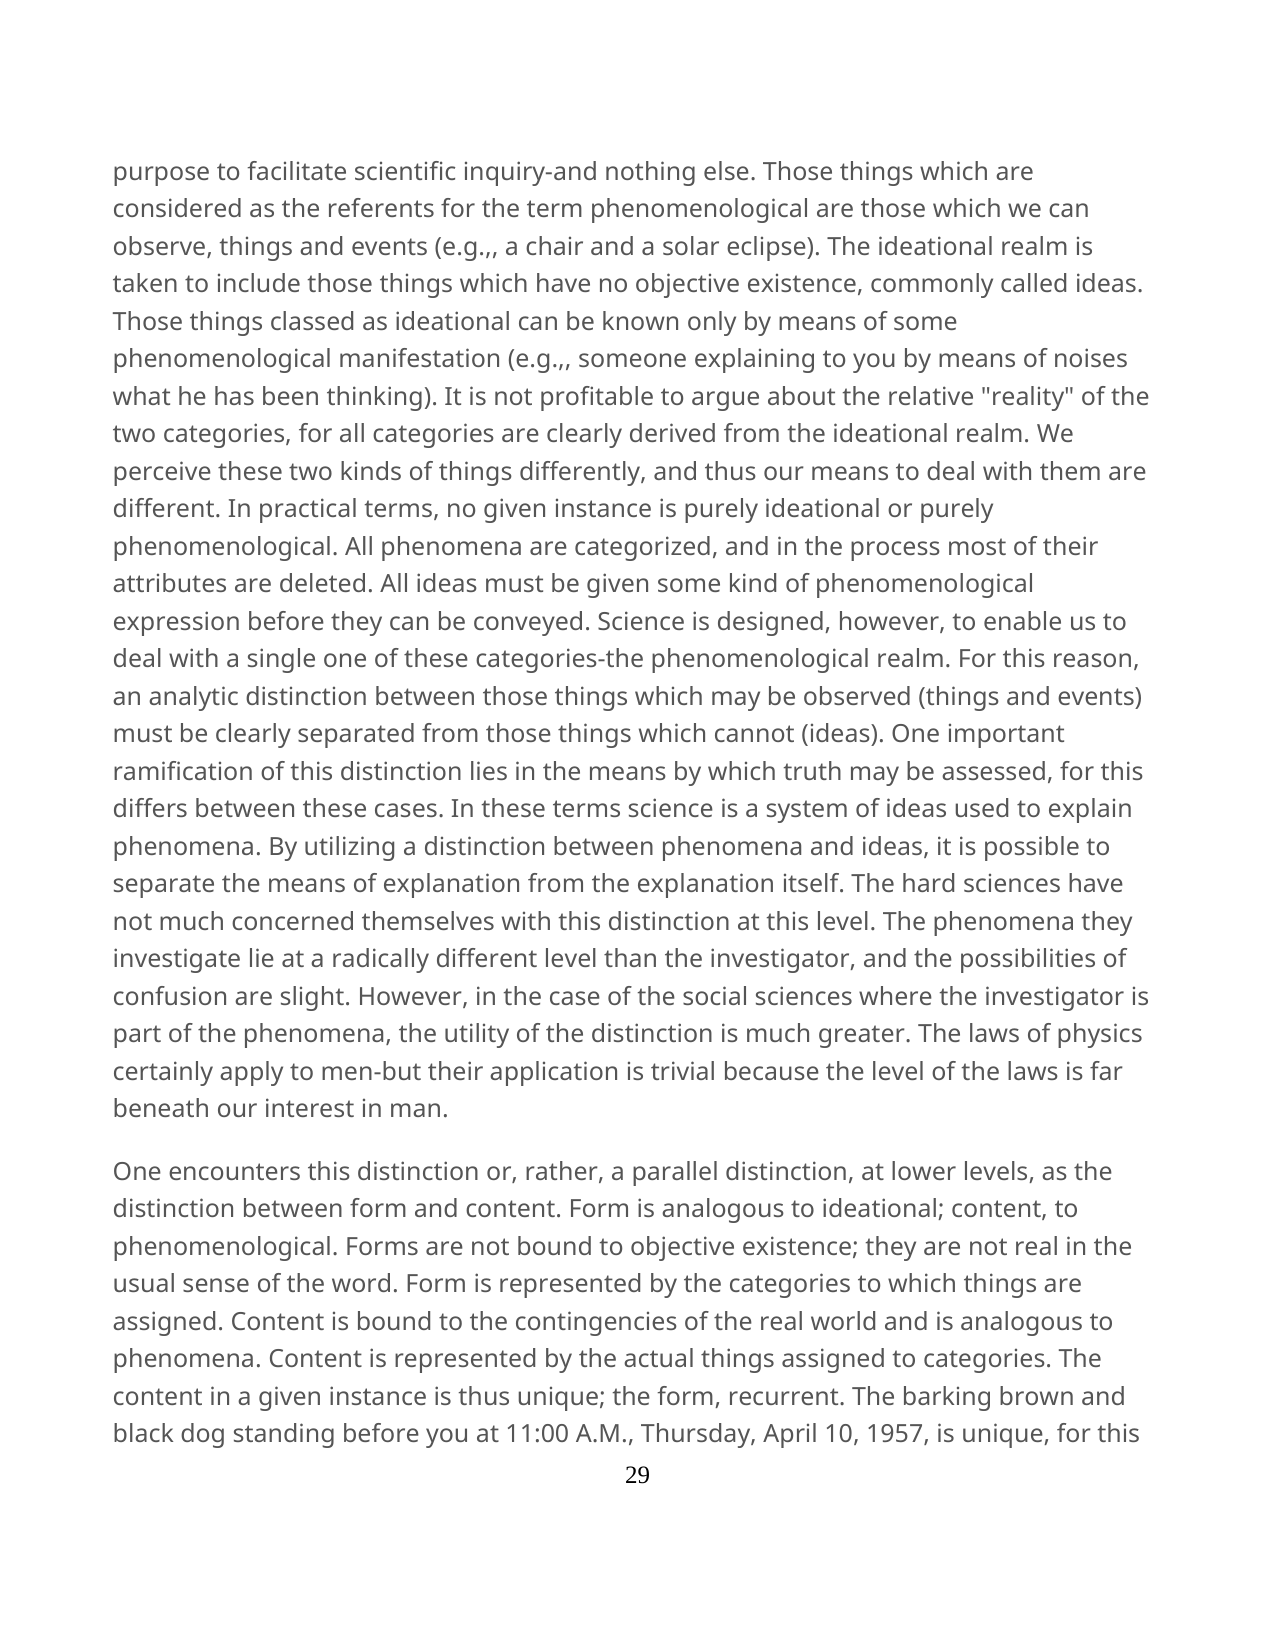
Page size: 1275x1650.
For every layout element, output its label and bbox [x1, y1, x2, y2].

text [112, 150, 1163, 1125]
text [112, 1150, 1163, 1450]
